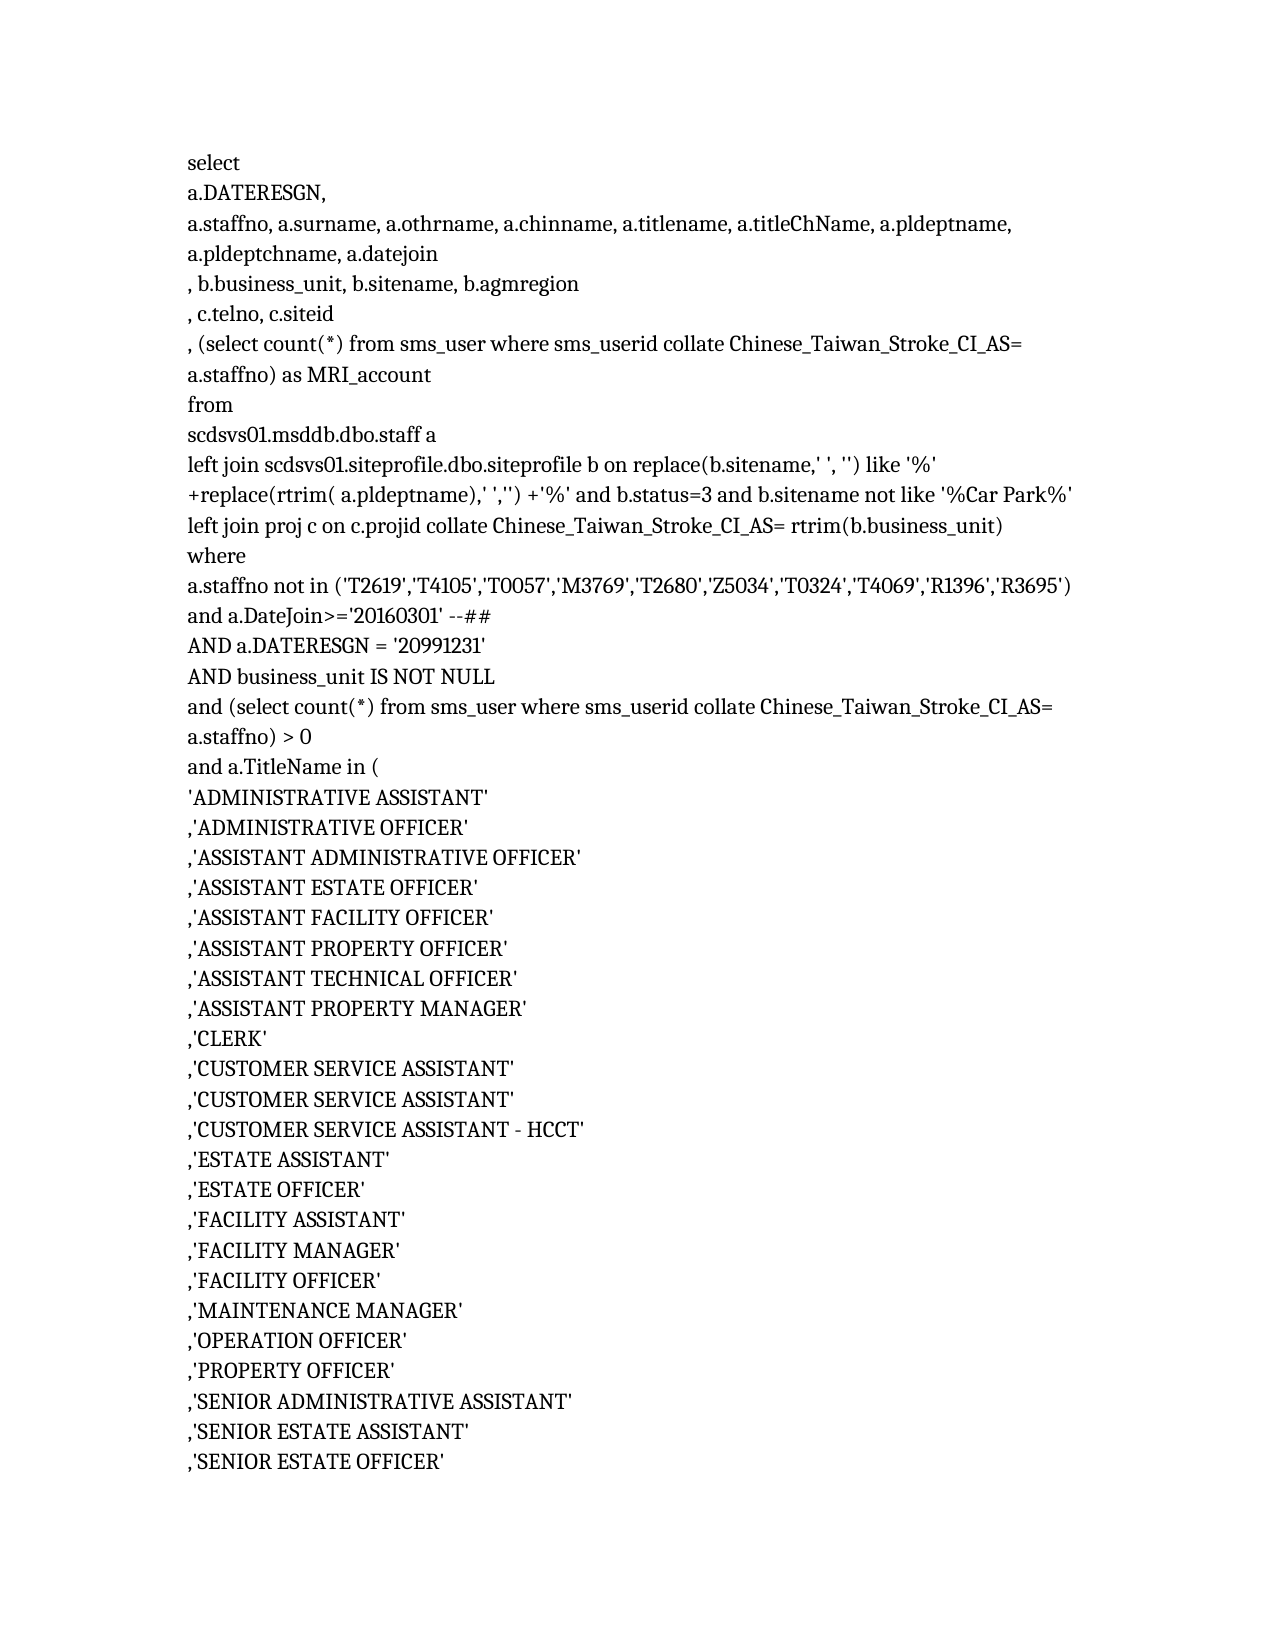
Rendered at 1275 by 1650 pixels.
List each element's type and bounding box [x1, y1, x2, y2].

text [187, 150, 1087, 1475]
